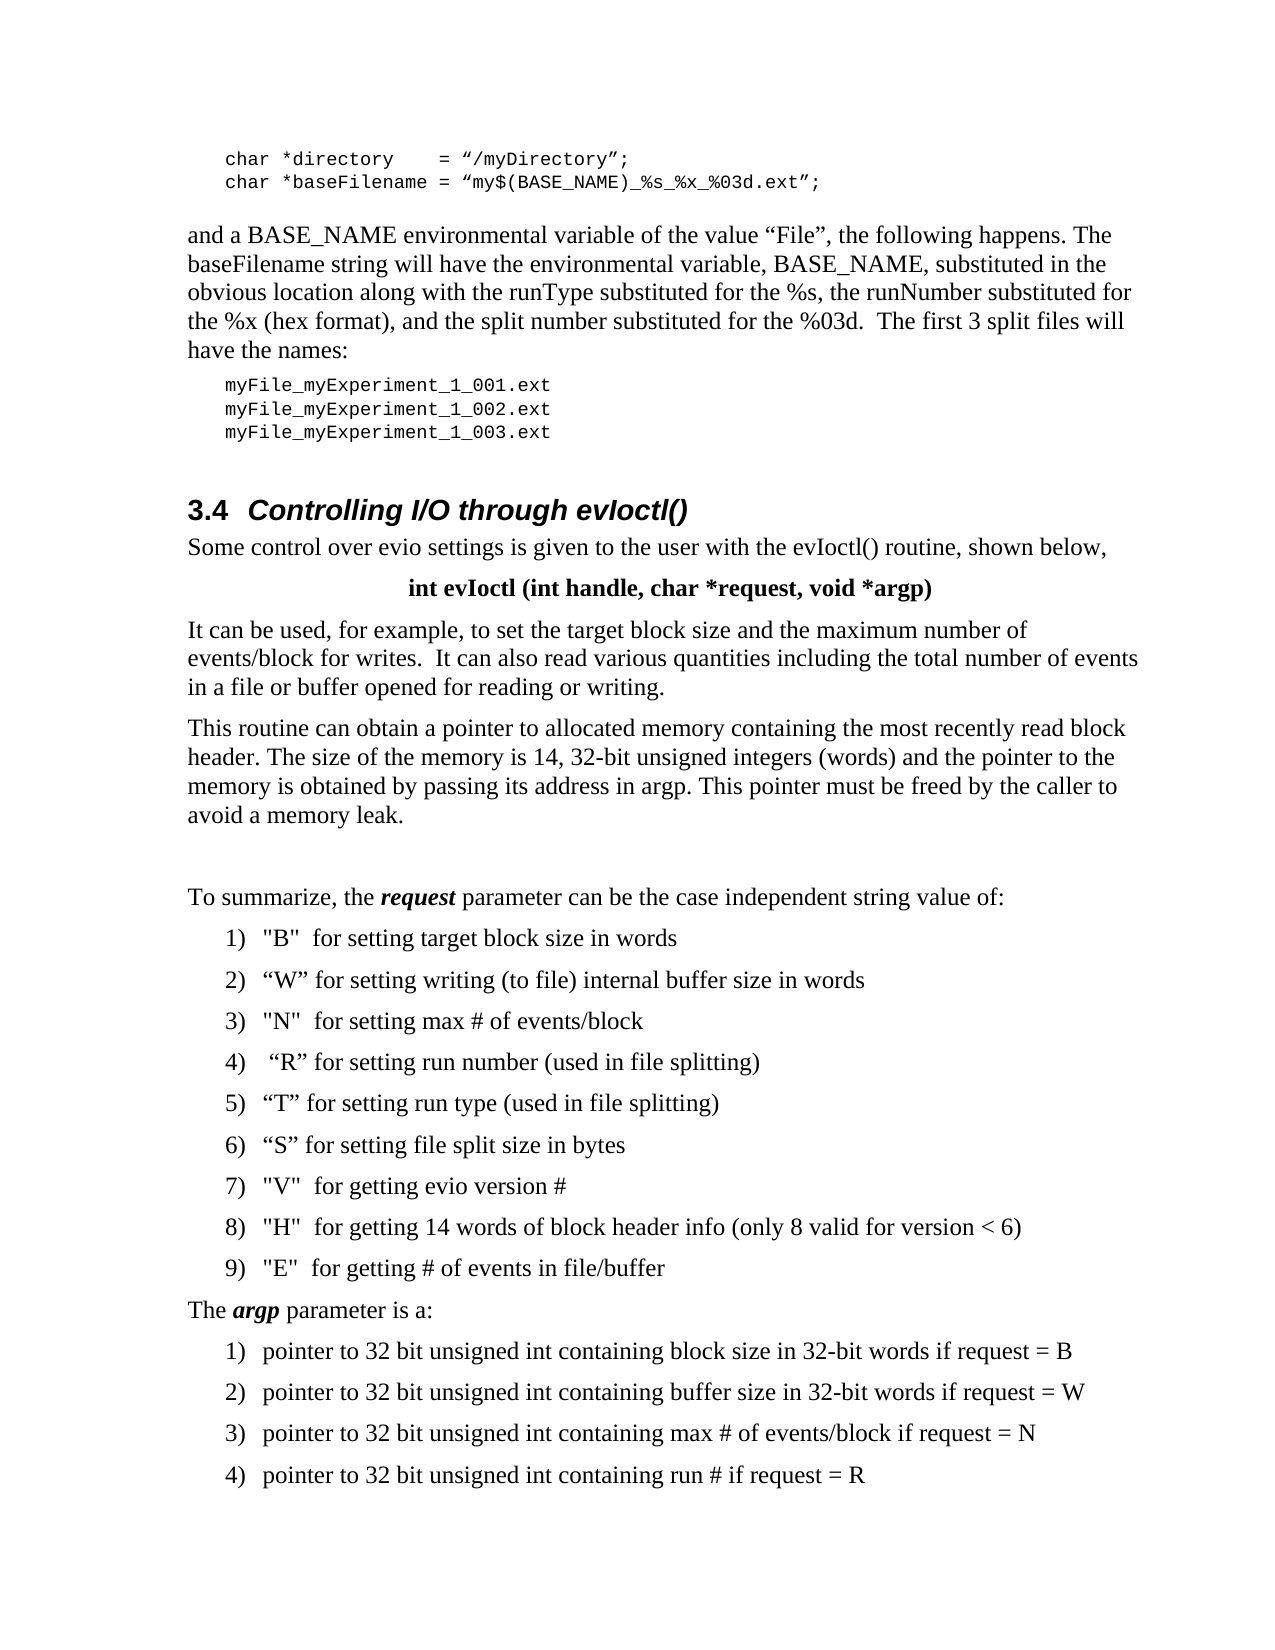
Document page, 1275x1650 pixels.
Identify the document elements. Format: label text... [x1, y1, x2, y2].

text char *directory = “/myDirectory”; [225, 150, 1153, 171]
list “T” for setting run type (used in file splitting) [225, 1088, 1153, 1117]
list pointer to 32 bit unsigned int containing buffer size in 32-bit words if request = W [225, 1377, 1153, 1406]
text int evIoctl (int handle, char *request, void *argp) [337, 573, 1003, 602]
list “W” for setting writing (to file) internal buffer size in words [225, 965, 1153, 993]
list “S” for setting file split size in bytes [225, 1130, 1153, 1158]
list "N" for setting max # of events/block [225, 1006, 1153, 1035]
text char *baseFilename = “my$(BASE_NAME)_%s_%x_%03d.ext”; [225, 173, 1153, 194]
text myFile_myExperiment_1_001.ext [225, 376, 1153, 397]
list "V" for getting evio version # [225, 1171, 1153, 1200]
list pointer to 32 bit unsigned int containing max # of events/block if request = N [225, 1418, 1153, 1447]
list pointer to 32 bit unsigned int containing block size in 32-bit words if request = B [225, 1336, 1153, 1365]
text Some control over evio settings is given to the user with the evIoctl() routine, shown below, [187, 532, 1153, 561]
text The argp parameter is a: [187, 1295, 1153, 1323]
text To summarize, the request parameter can be the case independent string value of: [187, 882, 1153, 911]
list pointer to 32 bit unsigned int containing run # if request = R [225, 1460, 1153, 1488]
subtitle Controlling I/O through evIoctl() [187, 492, 1153, 526]
list "B" for setting target block size in words [225, 923, 1153, 952]
text myFile_myExperiment_1_002.ext [225, 399, 1153, 421]
text It can be used, for example, to set the target block size and the maximum number of events/block for writes. It can also read various quantities including the total number of events in a file or buffer opened for reading or writing. [187, 615, 1153, 701]
list "H" for getting 14 words of block header info (only 8 valid for version < 6) [225, 1212, 1153, 1241]
text and a BASE_NAME environmental variable of the value “File”, the following happens. The baseFilename string will have the environmental variable, BASE_NAME, substituted in the obvious location along with the runType substituted for the %s, the runNumber substituted for the %x (hex format), and the split number substituted for the %03d. The first 3 split files will have the names: [187, 220, 1153, 364]
text This routine can obtain a pointer to allocated memory containing the most recently read block header. The size of the memory is 14, 32-bit unsigned integers (words) and the pointer to the memory is obtained by passing its address in argp. This pointer must be freed by the caller to avoid a memory leak. [187, 713, 1153, 828]
list “R” for setting run number (used in file splitting) [225, 1047, 1153, 1076]
text myFile_myExperiment_1_003.ext [225, 423, 1153, 444]
list "E" for getting # of events in file/buffer [225, 1253, 1153, 1282]
